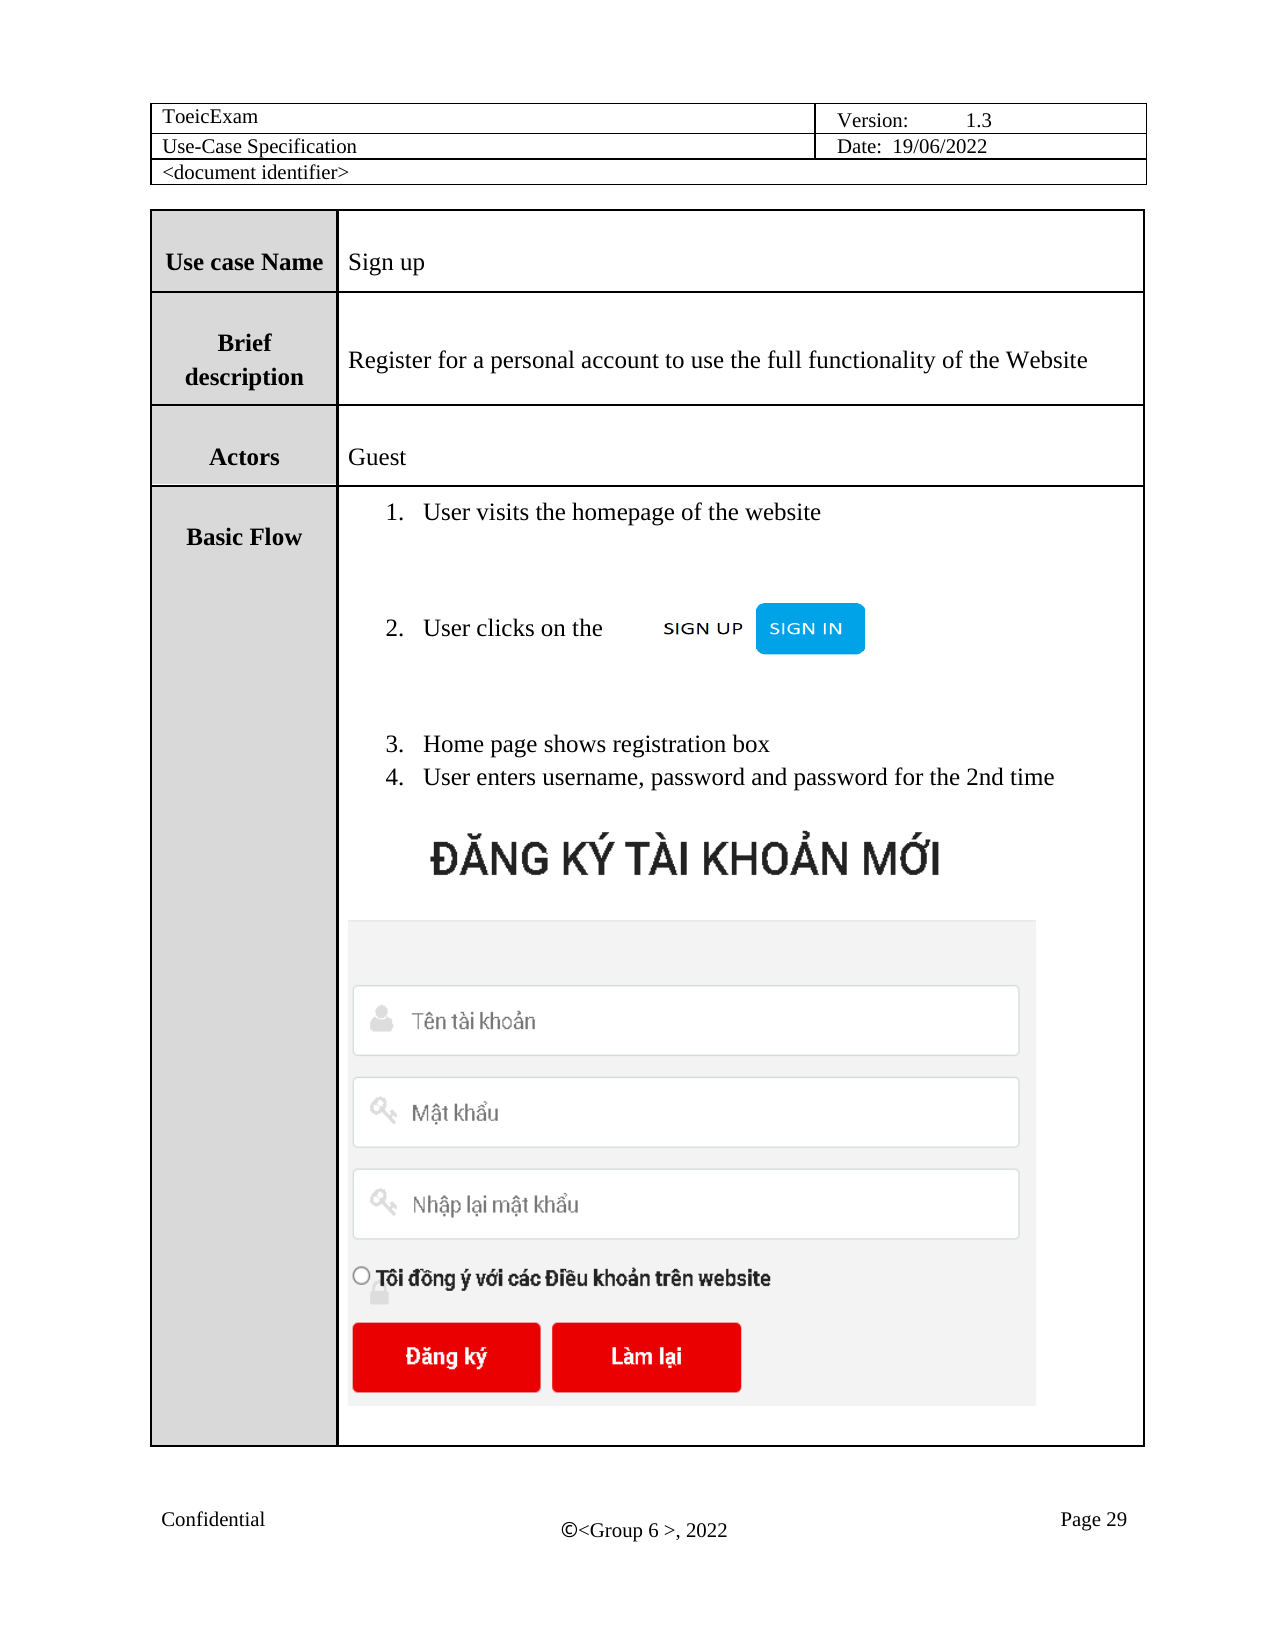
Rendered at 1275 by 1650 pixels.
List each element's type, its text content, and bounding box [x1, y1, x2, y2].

picture [347, 820, 1037, 1406]
picture [643, 600, 875, 659]
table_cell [339, 487, 1143, 1445]
table_cell Actors [152, 406, 336, 484]
table_header Sign up [339, 211, 1143, 291]
table_cell Brief description [152, 293, 336, 404]
table_header Use case Name [152, 211, 336, 291]
table_cell Register for a personal account to use the full functionality of the Website [339, 293, 1143, 404]
table_cell Guest [339, 406, 1143, 484]
table_cell Basic Flow [152, 487, 336, 1445]
